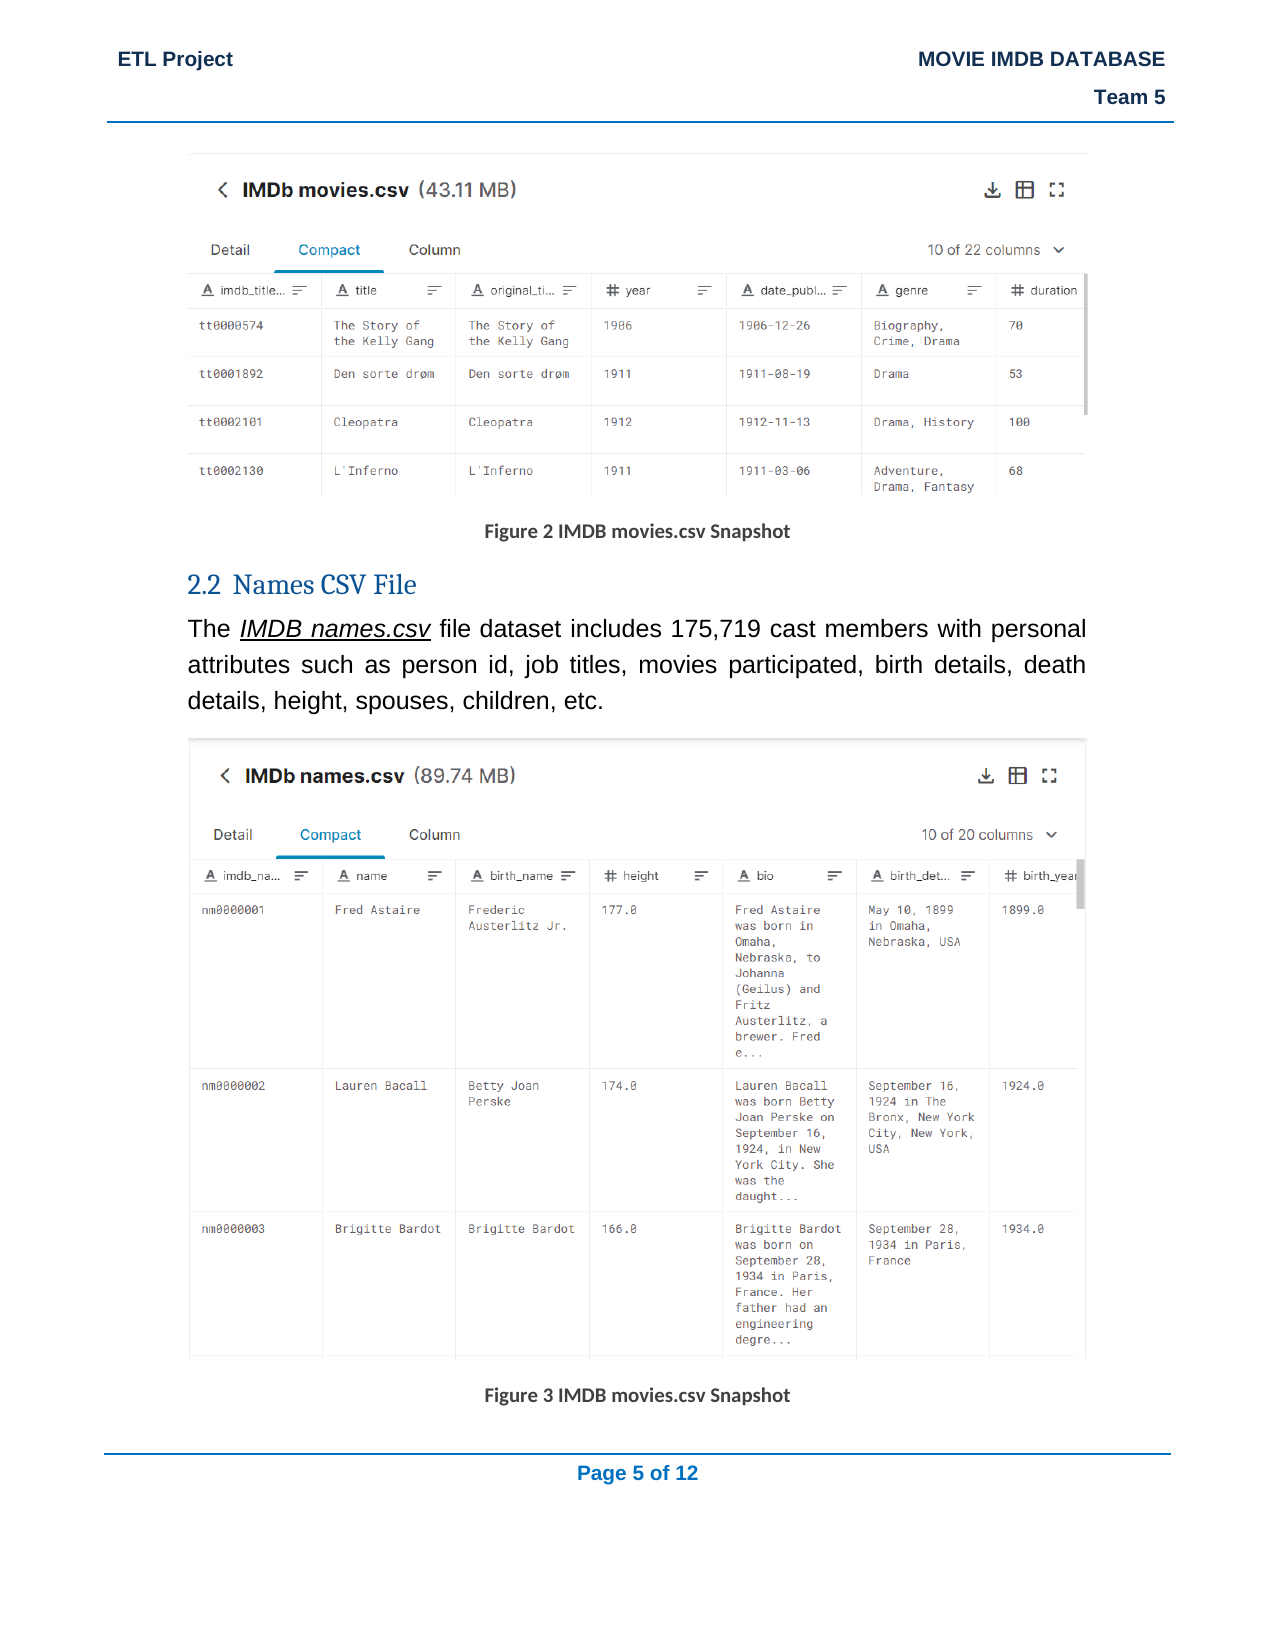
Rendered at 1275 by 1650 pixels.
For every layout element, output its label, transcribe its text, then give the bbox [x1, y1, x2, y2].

picture [187, 152, 1088, 495]
picture [187, 738, 1088, 1359]
text Figure 3 IMDB movies.csv Snapshot [187, 1382, 1087, 1407]
text Figure 2 IMDB movies.csv Snapshot [187, 518, 1087, 543]
text The IMDB names.csv file dataset includes 175,719 cast members with personal attributes such as person id, job titles, movies participated, birth details, death details, height, spouses, children, etc. [187, 614, 1087, 715]
subtitle Names CSV File [187, 568, 1087, 602]
